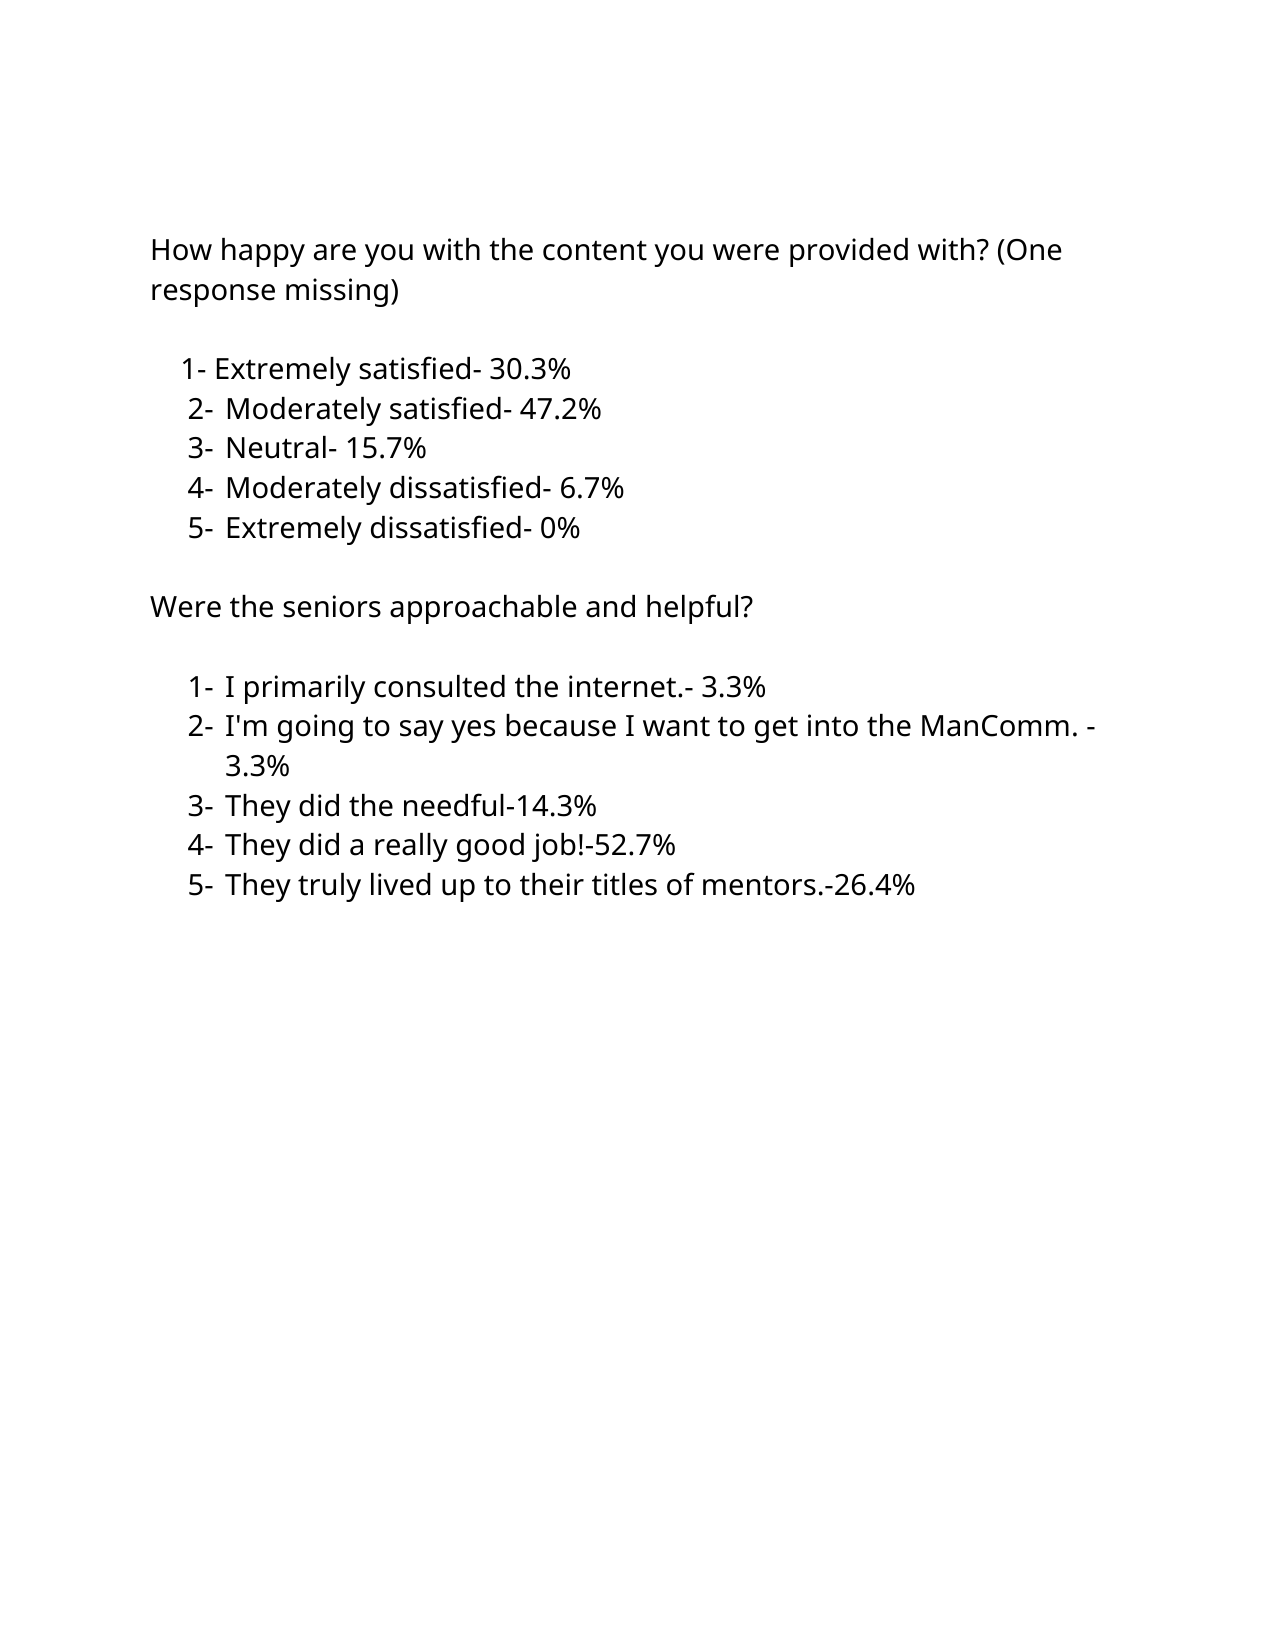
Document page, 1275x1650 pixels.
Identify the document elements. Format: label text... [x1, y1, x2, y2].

list They did a really good job!-52.7% [187, 825, 1125, 864]
list They did the needful-14.3% [187, 785, 1125, 825]
list Moderately dissatisfied- 6.7% [187, 467, 1125, 507]
text 1- Extremely satisfied- 30.3% [150, 348, 1125, 388]
text How happy are you with the content you were provided with? (One response missing) [150, 229, 1125, 309]
list Extremely dissatisfied- 0% [187, 507, 1125, 547]
list Moderately satisfied- 47.2% [187, 388, 1125, 428]
list Neutral- 15.7% [187, 428, 1125, 467]
text Were the seniors approachable and helpful? [150, 587, 1125, 626]
list I primarily consulted the internet.- 3.3% [187, 666, 1125, 706]
list They truly lived up to their titles of mentors.-26.4% [187, 864, 1125, 904]
list I'm going to say yes because I want to get into the ManComm. -3.3% [187, 706, 1125, 785]
